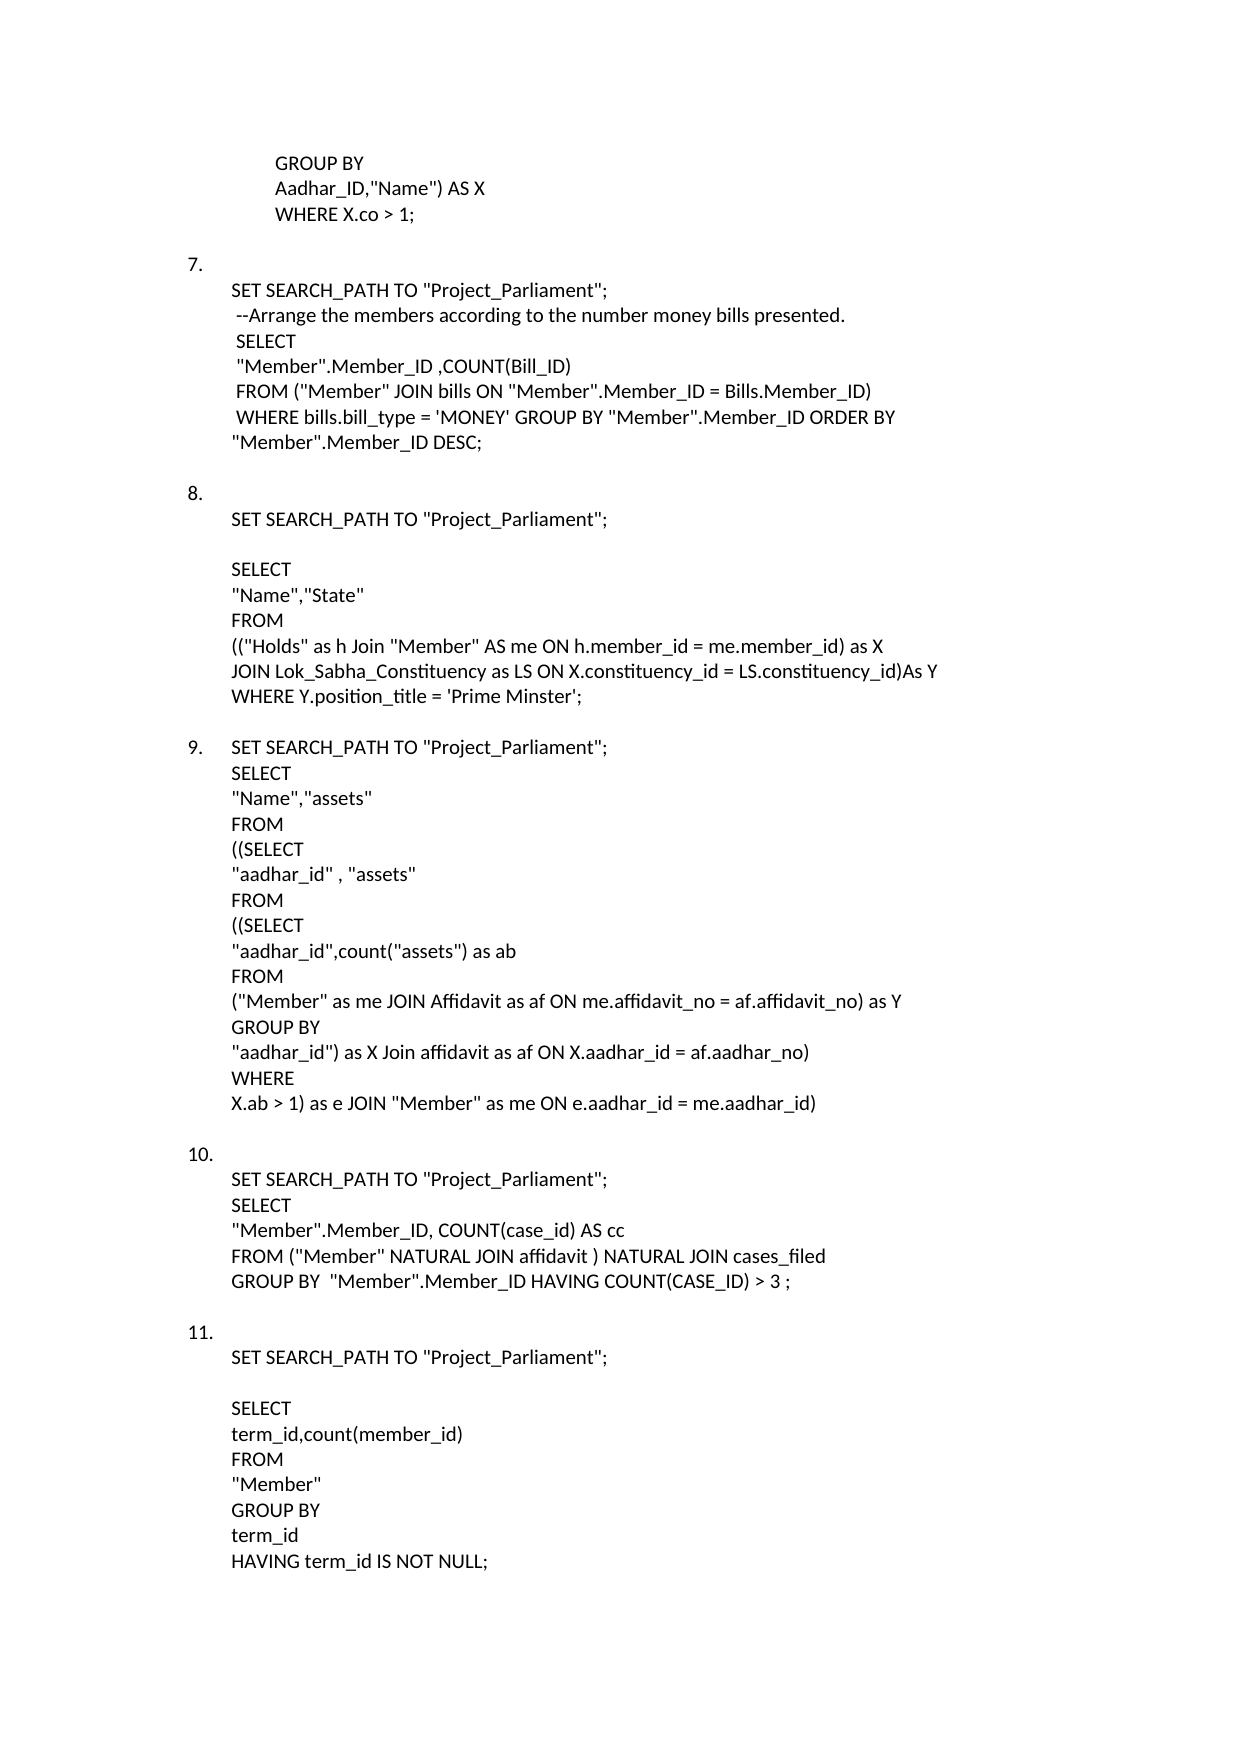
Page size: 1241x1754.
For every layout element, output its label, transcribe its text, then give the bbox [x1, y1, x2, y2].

list "aadhar_id",count("assets") as ab [187, 938, 1053, 963]
list SELECT [187, 1192, 1053, 1217]
list SELECT [187, 328, 1053, 353]
list FROM [187, 963, 1053, 989]
list (("Holds" as h Join "Member" AS me ON h.member_id = me.member_id) as X [187, 633, 1053, 658]
list term_id,count(member_id) [187, 1421, 1053, 1446]
list "Name","assets" [187, 785, 1053, 811]
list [187, 1344, 1053, 1370]
list SET SEARCH_PATH TO "Project_Parliament"; [187, 506, 1053, 531]
list WHERE X.co > 1; [231, 201, 1053, 226]
list WHERE [187, 1065, 1053, 1090]
list X.ab > 1) as e JOIN "Member" as me ON e.aadhar_id = me.aadhar_id) [187, 1090, 1053, 1116]
list "aadhar_id" , "assets" [187, 862, 1053, 887]
list GROUP BY [187, 1497, 1053, 1522]
list SET SEARCH_PATH TO "Project_Parliament"; [187, 1167, 1053, 1192]
list WHERE bills.bill_type = 'MONEY' GROUP BY "Member".Member_ID ORDER BY "Member".Member_ID DESC; [187, 404, 1053, 455]
list HAVING term_id IS NOT NULL; [187, 1548, 1053, 1573]
list ("Member" as me JOIN Affidavit as af ON me.affidavit_no = af.affidavit_no) as Y [187, 989, 1053, 1014]
list SELECT [187, 557, 1053, 582]
list JOIN Lok_Sabha_Constituency as LS ON X.constituency_id = LS.constituency_id)As Y [187, 658, 1053, 684]
list "Member" [187, 1472, 1053, 1497]
list ((SELECT [187, 836, 1053, 862]
list term_id [187, 1522, 1053, 1548]
list "Member".Member_ID ,COUNT(Bill_ID) [187, 353, 1053, 379]
list --Arrange the members according to the number money bills presented. [187, 302, 1053, 328]
list FROM [187, 811, 1053, 836]
list GROUP BY "Member".Member_ID HAVING COUNT(CASE_ID) > 3 ; [187, 1268, 1053, 1294]
list "Member".Member_ID, COUNT(case_id) AS cc [187, 1217, 1053, 1243]
list SELECT [187, 760, 1053, 785]
list "aadhar_id") as X Join affidavit as af ON X.aadhar_id = af.aadhar_no) [187, 1039, 1053, 1065]
list ((SELECT [187, 912, 1053, 938]
list 7. [187, 252, 1053, 277]
list FROM ("Member" JOIN bills ON "Member".Member_ID = Bills.Member_ID) [187, 379, 1053, 404]
list FROM [187, 887, 1053, 912]
list SELECT [187, 1395, 1053, 1421]
list FROM ("Member" NATURAL JOIN affidavit ) NATURAL JOIN cases_filed [187, 1243, 1053, 1268]
list "Name","State" [187, 582, 1053, 607]
list SET SEARCH_PATH TO "Project_Parliament"; [187, 734, 1053, 760]
list FROM [187, 607, 1053, 633]
list GROUP BY [231, 150, 1053, 175]
list GROUP BY [187, 1014, 1053, 1039]
list Aadhar_ID,"Name") AS X [231, 175, 1053, 201]
list FROM [187, 1446, 1053, 1472]
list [187, 277, 1053, 302]
list WHERE Y.position_title = 'Prime Minster'; [187, 684, 1053, 709]
